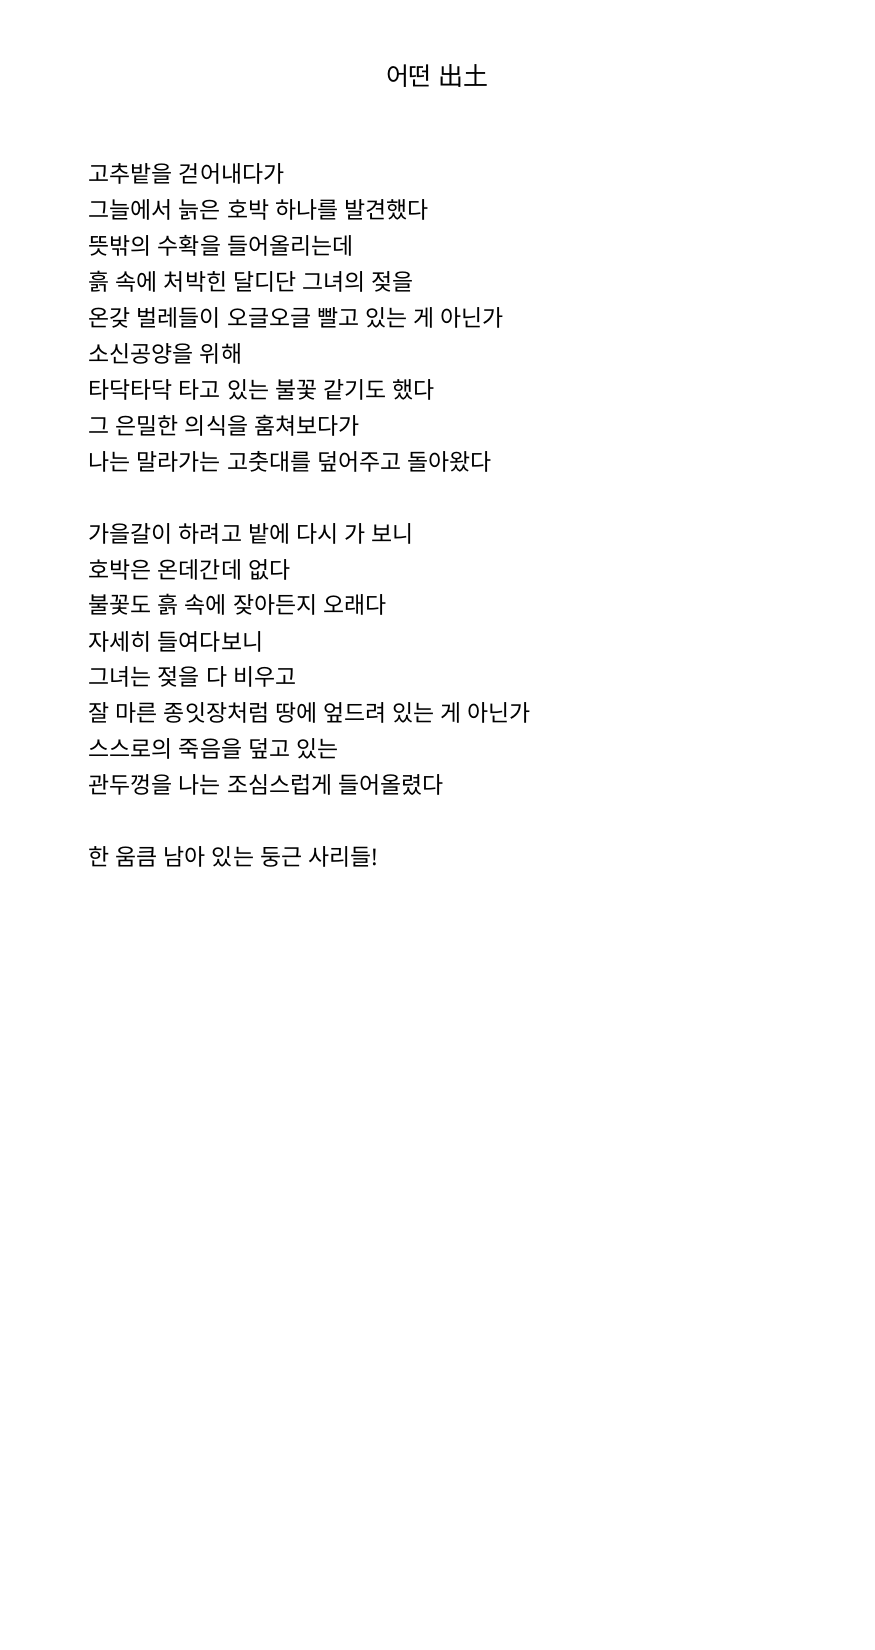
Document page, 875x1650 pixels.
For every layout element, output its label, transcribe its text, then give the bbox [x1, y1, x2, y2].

text 고추밭을 걷어내다가 그늘에서 늙은 호박 하나를 발견했다 뜻밖의 수확을 들어올리는데 흙 속에 처박힌 달디단 그녀의 젖을 온갖 벌레들이 오글오글 빨고 있는 게 아닌가 소신공양을 위해 타닥타닥 타고 있는 불꽃 같기도 했다 그 은밀한 의식을 훔쳐보다가 나는 말라가는 고춧대를 덮어주고 돌아왔다 가을갈이 하려고 밭에 다시 가 보니 호박은 온데간데 없다 불꽃도 흙 속에 잦아든지 오래다 자세히 들여다보니 그녀는 젖을 다 비우고 잘 마른 종잇장처럼 땅에 엎드려 있는 게 아닌가 스스로의 죽음을 덮고 있는 관두껑을 나는 조심스럽게 들어올렸다 한 움큼 남아 있는 둥근 사리들! [88, 158, 786, 908]
text 어떤 出土 [88, 59, 786, 132]
